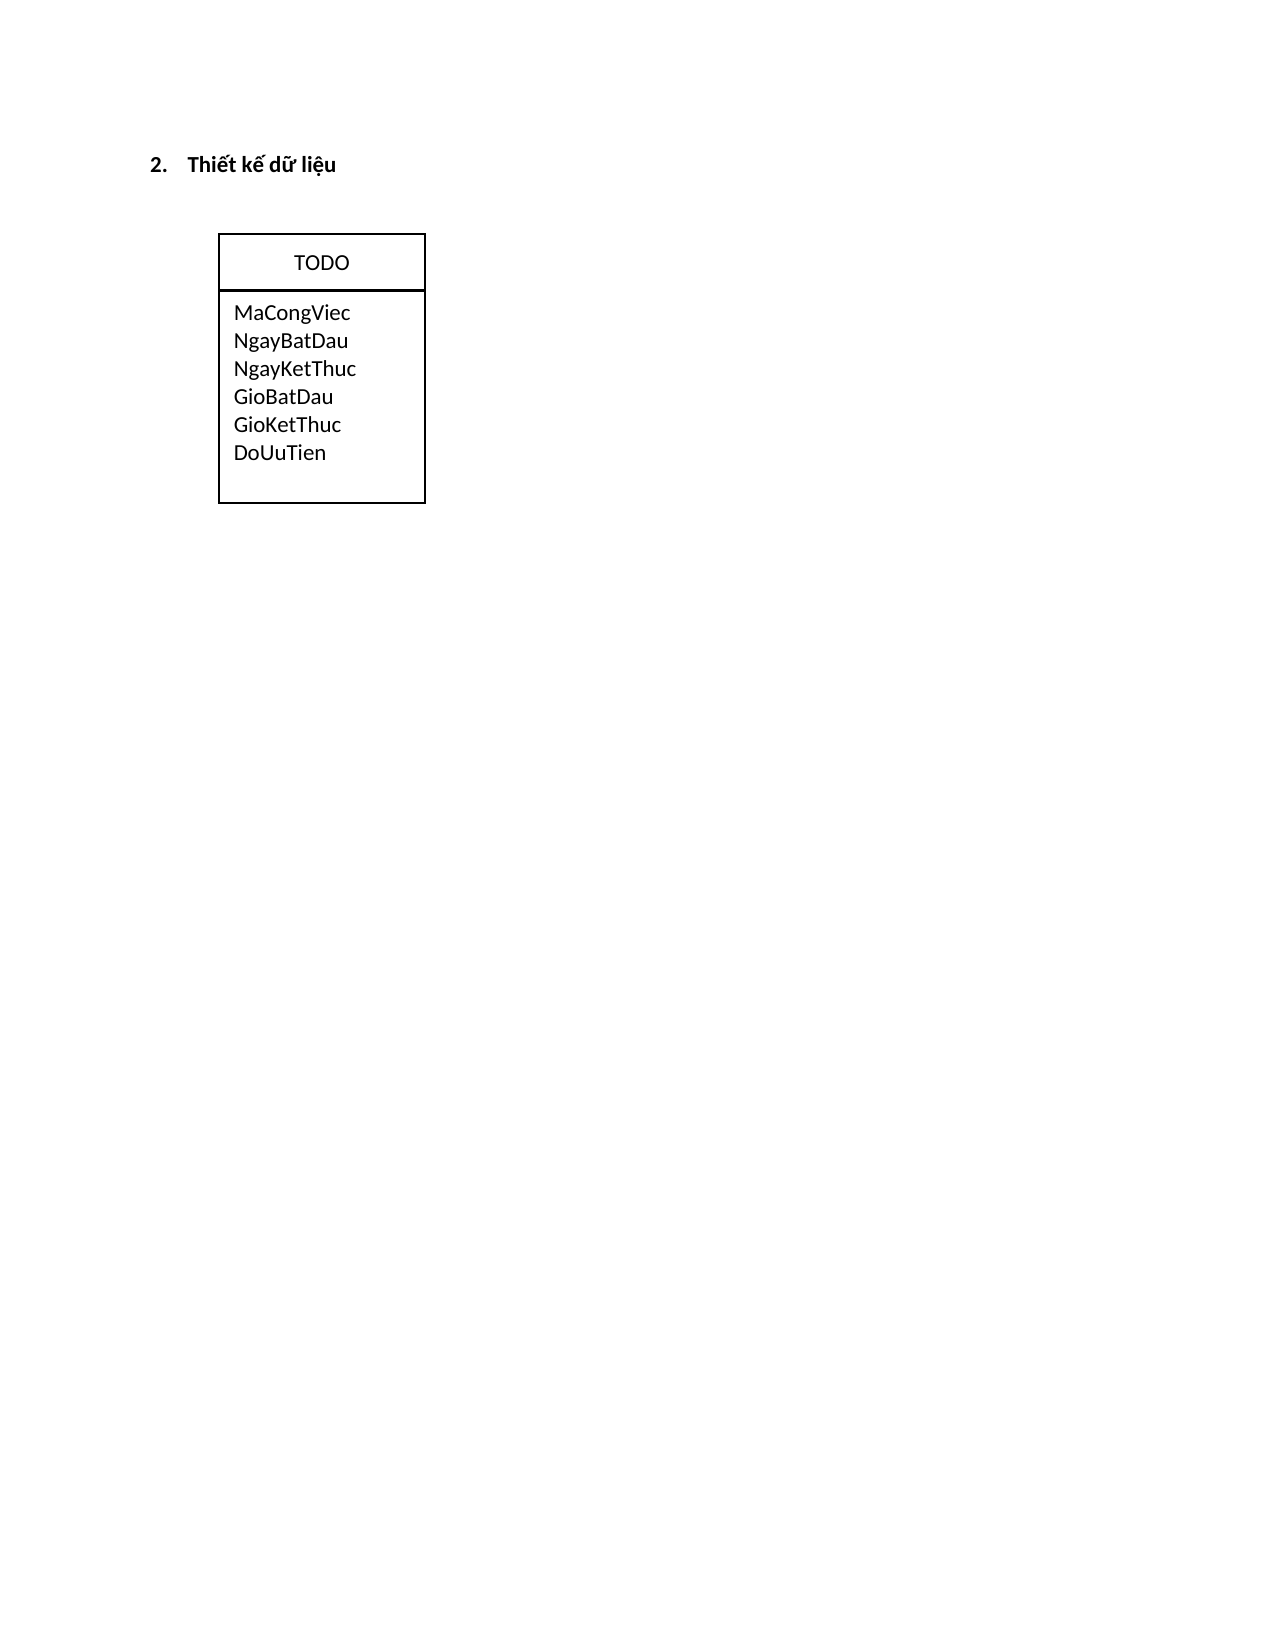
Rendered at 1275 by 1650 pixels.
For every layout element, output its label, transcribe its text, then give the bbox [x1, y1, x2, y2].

list Thiết kế dữ liệu [150, 150, 1162, 178]
